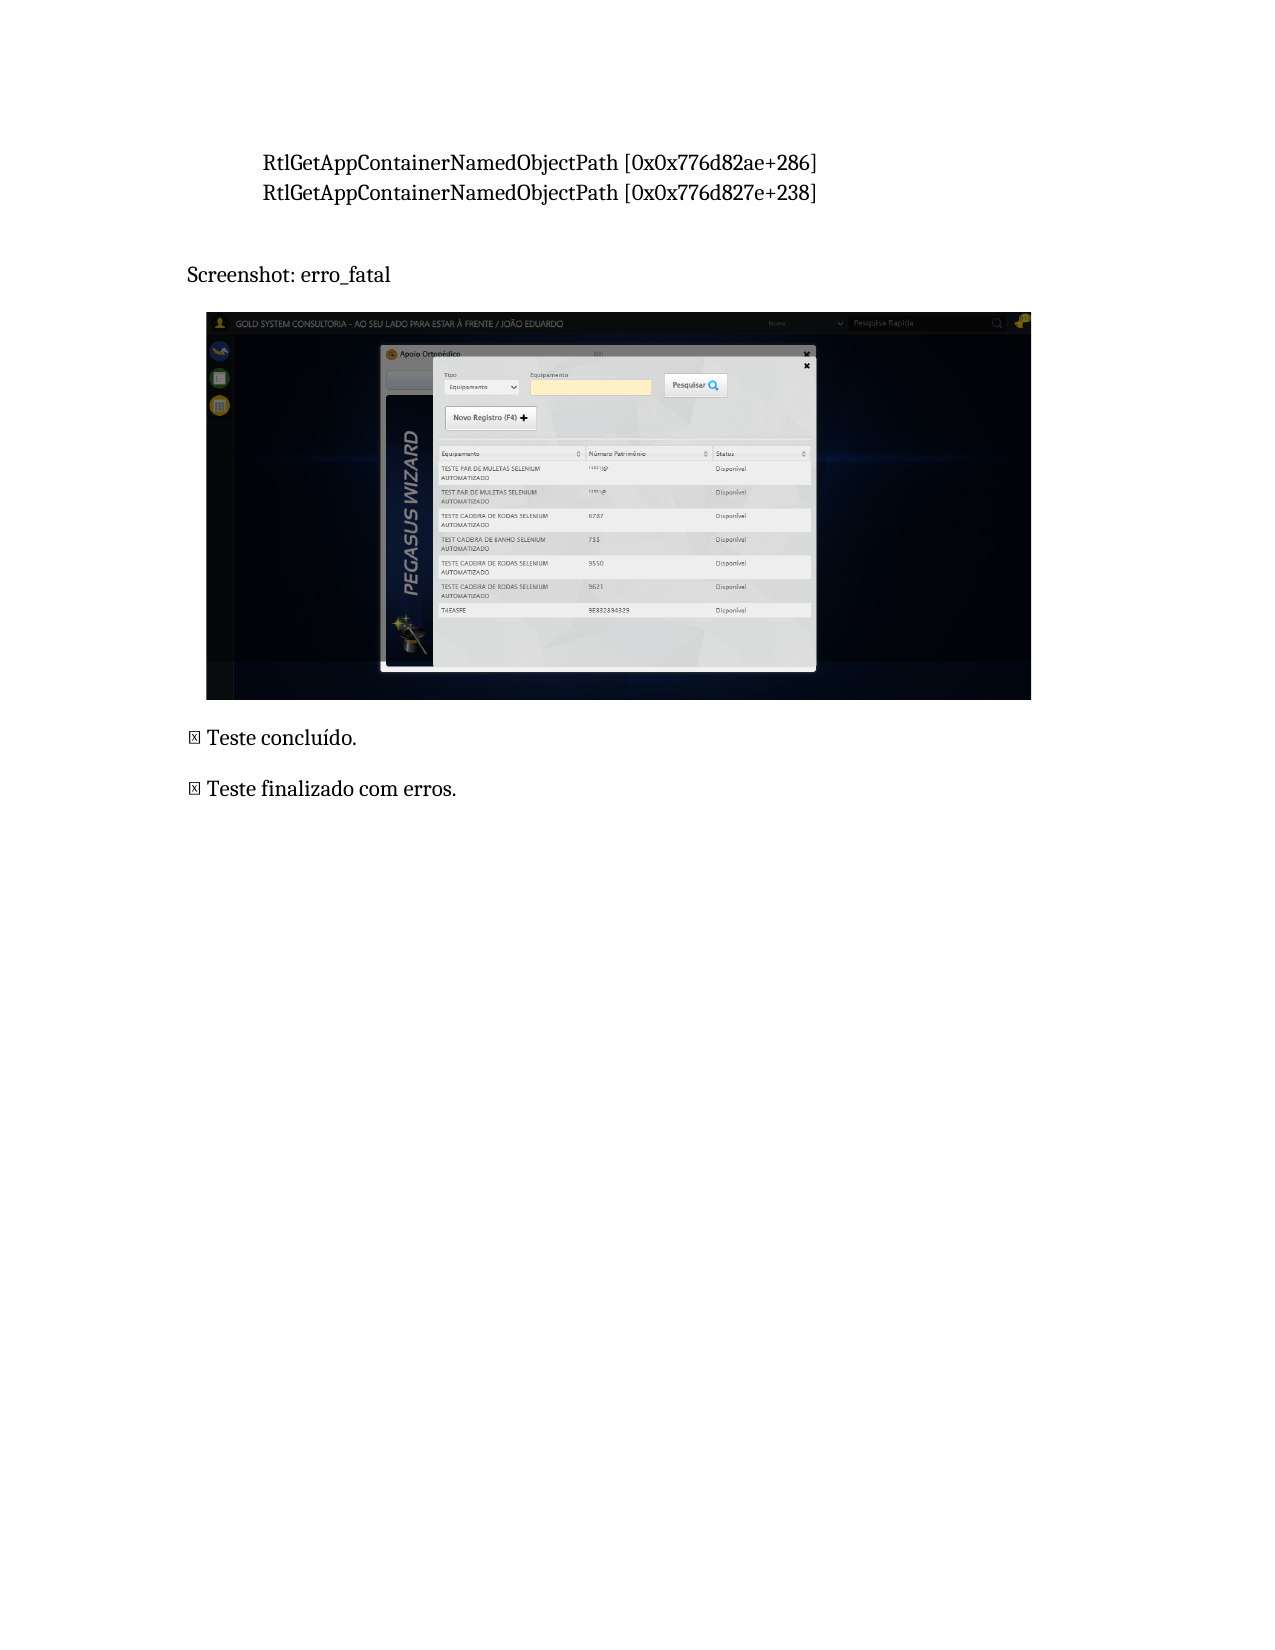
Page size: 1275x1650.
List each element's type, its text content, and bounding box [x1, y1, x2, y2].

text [187, 150, 1087, 237]
text ❌ Teste finalizado com erros. [187, 775, 1087, 802]
text ✅ Teste concluído. [187, 724, 1087, 751]
picture [206, 312, 1032, 700]
text Screenshot: erro_fatal [187, 261, 1087, 288]
